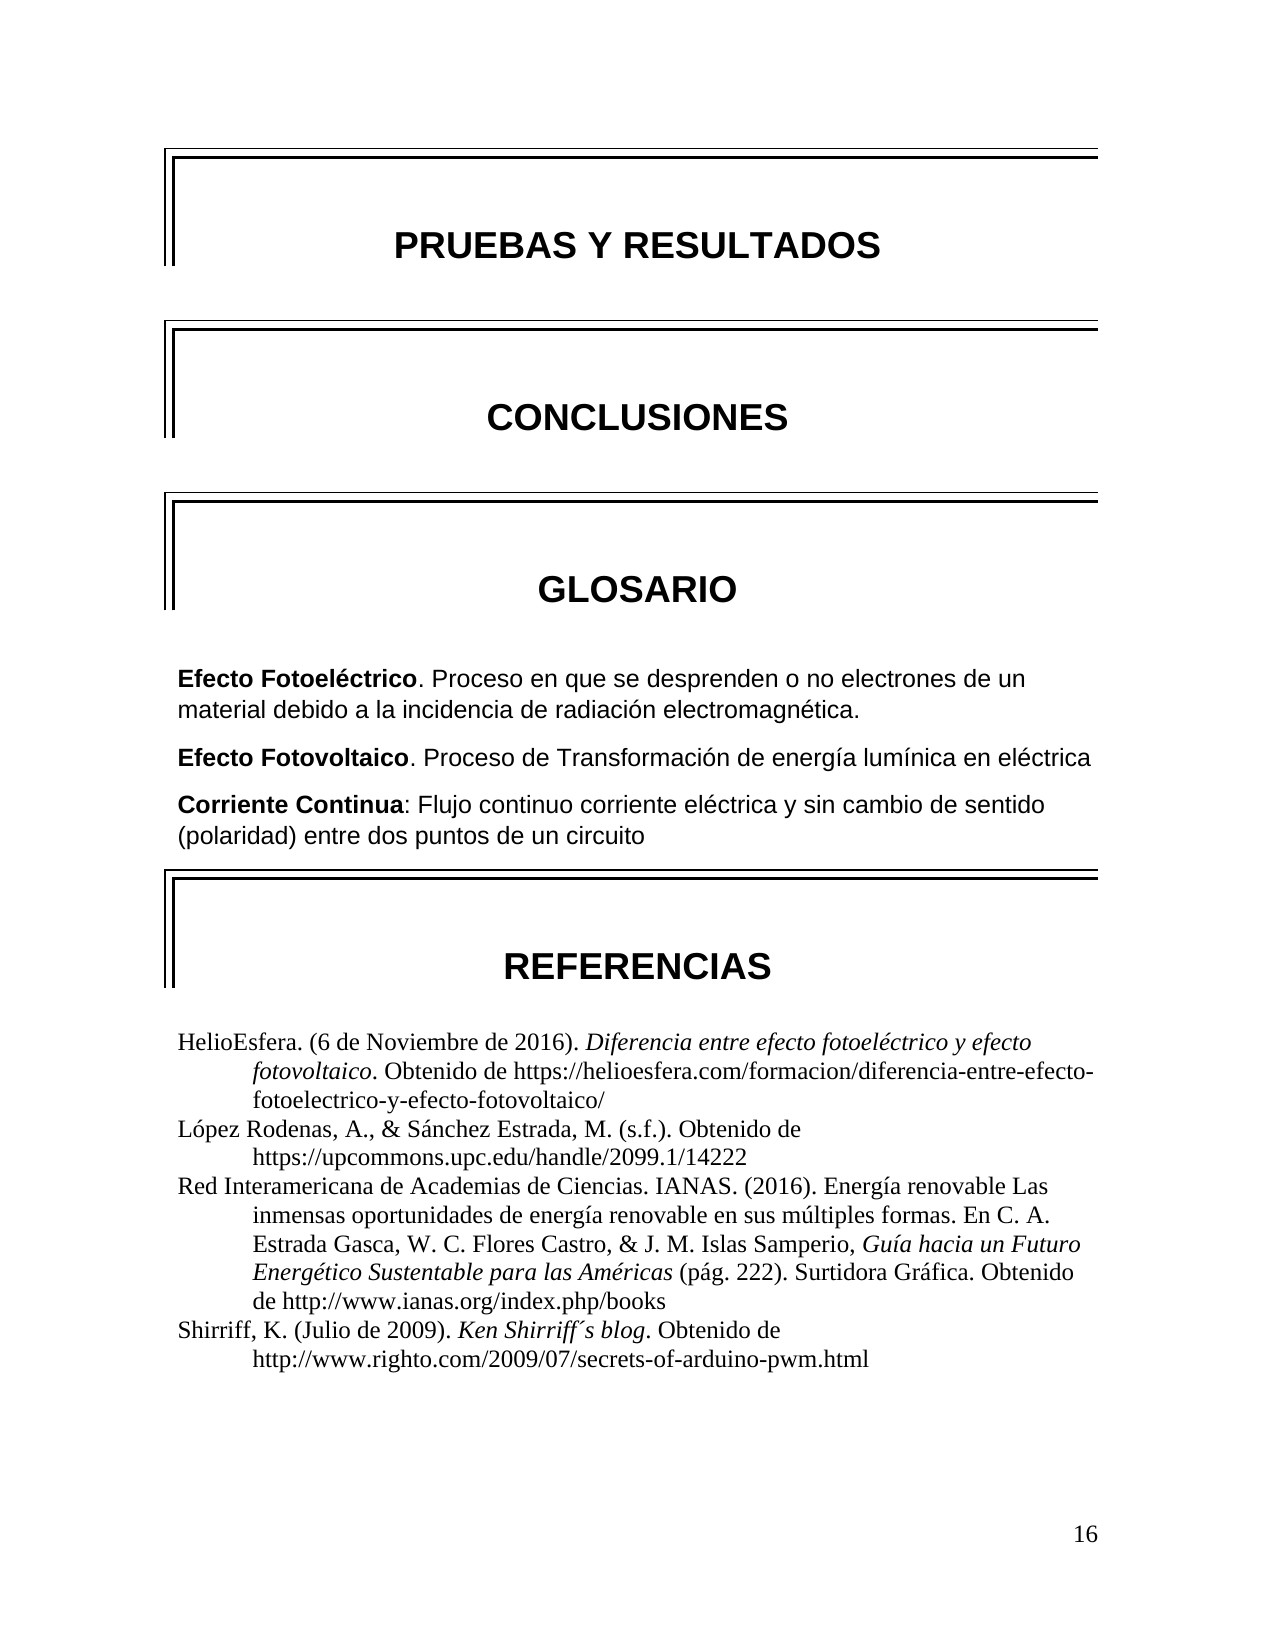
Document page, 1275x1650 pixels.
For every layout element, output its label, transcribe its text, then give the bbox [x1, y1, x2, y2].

text Shirriff, K. (Julio de 2009). Ken Shirriff´s blog. Obtenido de http://www.righto.com/2009/07/secrets-of-arduino-pwm.html [177, 1315, 1098, 1372]
text Red Interamericana de Academias de Ciencias. IANAS. (2016). Energía renovable Las inmensas oportunidades de energía renovable en sus múltiples formas. En C. A. Estrada Gasca, W. C. Flores Castro, & J. M. Islas Samperio, Guía hacia un Futuro Energético Sustentable para las Américas (pág. 222). Surtidora Gráfica. Obtenido de http://www.ianas.org/index.php/books [177, 1171, 1098, 1315]
text GLOSARIO [166, 493, 1098, 610]
text REFERENCIAS [166, 871, 1098, 988]
text Corriente Continua: Flujo continuo corriente eléctrica y sin cambio de sentido (polaridad) entre dos puntos de un circuito [177, 790, 1098, 850]
text HelioEsfera. (6 de Noviembre de 2016). Diferencia entre efecto fotoeléctrico y efecto fotovoltaico. Obtenido de https://helioesfera.com/formacion/diferencia-entre-efecto-fotoelectrico-y-efecto-fotovoltaico/ [177, 1027, 1098, 1114]
text PRUEBAS Y RESULTADOS [166, 149, 1098, 266]
text Efecto Fotoeléctrico. Proceso en que se desprenden o no electrones de un material debido a la incidencia de radiación electromagnética. [177, 664, 1098, 724]
text Efecto Fotovoltaico. Proceso de Transformación de energía lumínica en eléctrica [177, 743, 1098, 771]
text CONCLUSIONES [166, 321, 1098, 438]
text López Rodenas, A., & Sánchez Estrada, M. (s.f.). Obtenido de https://upcommons.upc.edu/handle/2099.1/14222 [177, 1114, 1098, 1171]
